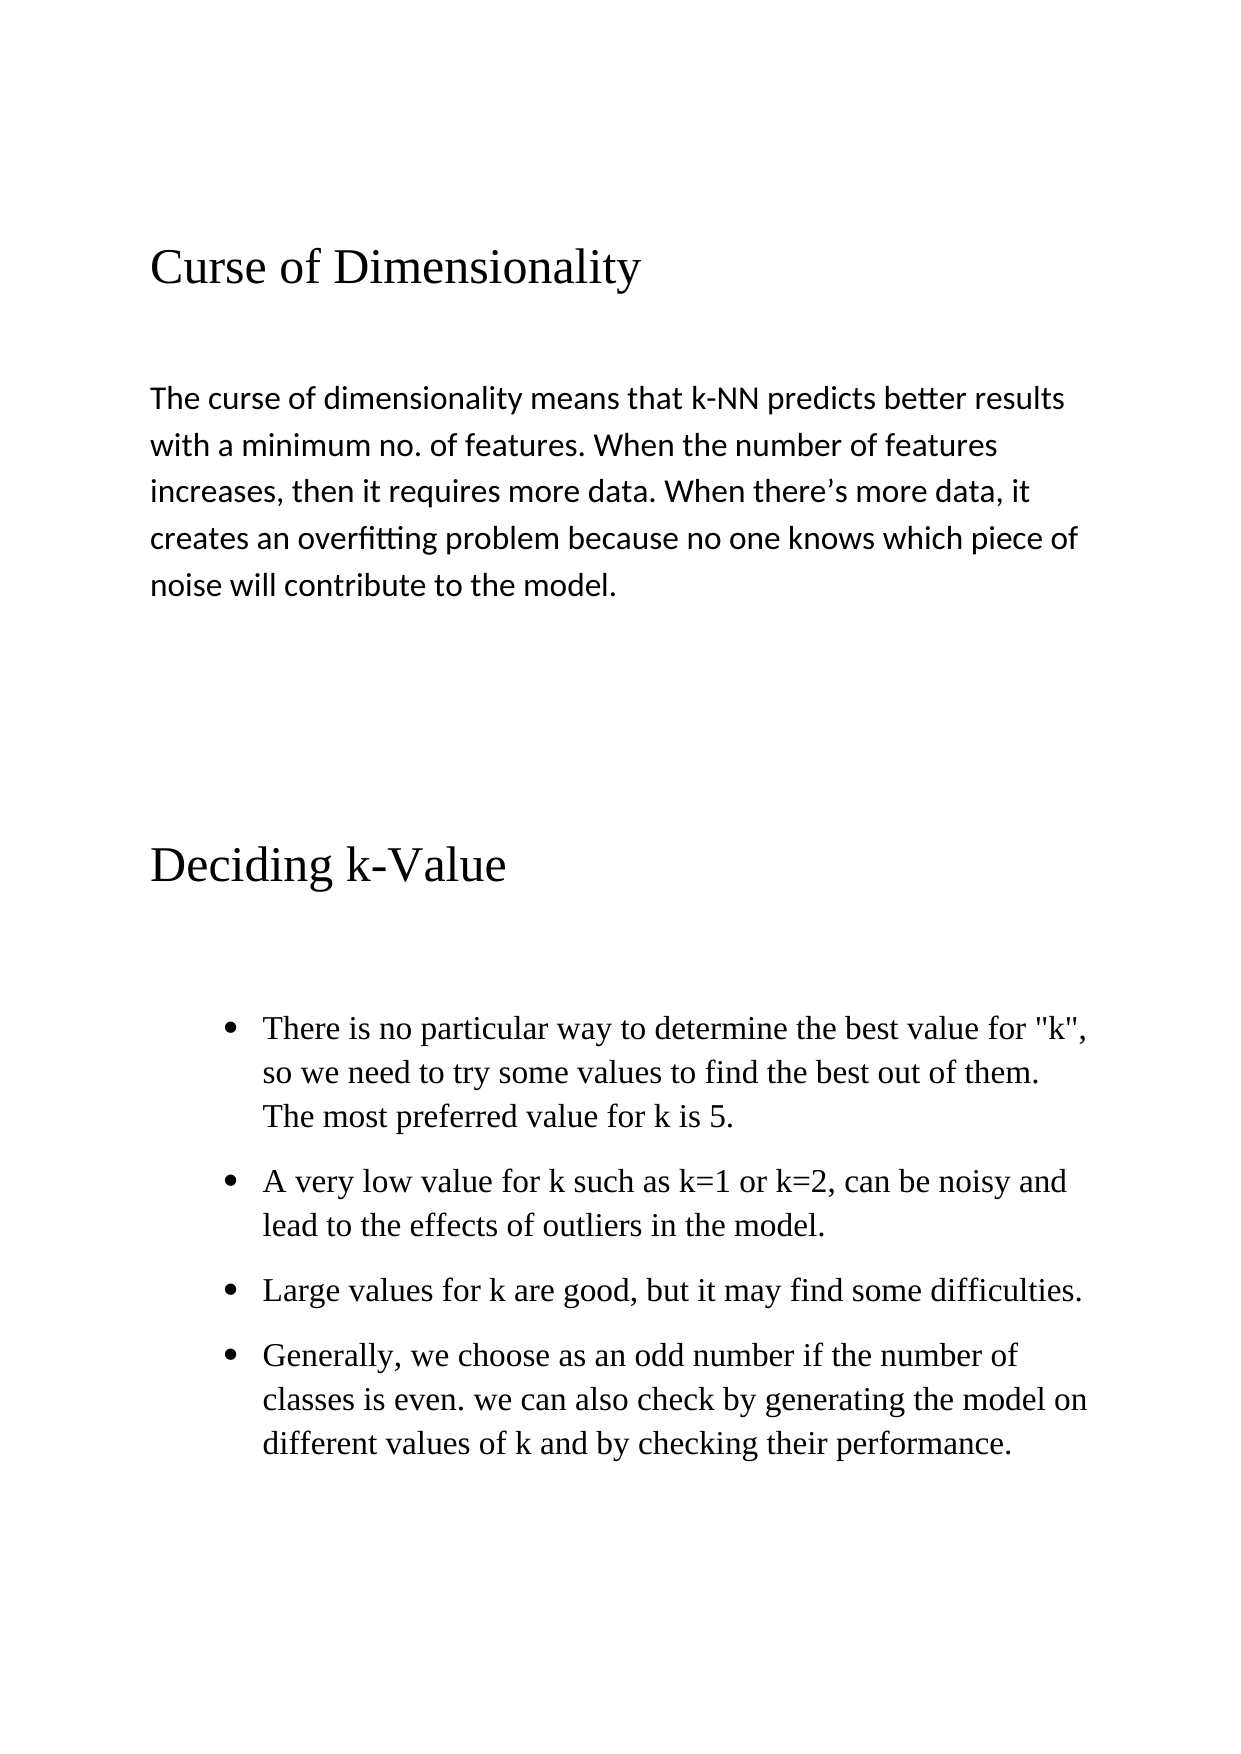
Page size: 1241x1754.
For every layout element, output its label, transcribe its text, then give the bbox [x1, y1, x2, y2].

subtitle Deciding k-Value [150, 834, 1090, 892]
list Generally, we choose as an odd number if the number of classes is even. we can also check by generating the model on different values of k and by checking their performance. [225, 1335, 1090, 1461]
subtitle Curse of Dimensionality [150, 237, 1090, 294]
text The curse of dimensionality means that k-NN predicts better results with a minimum no. of features. When the number of features increases, then it requires more data. When there’s more data, it creates an overfitting problem because no one knows which piece of noise will contribute to the model. [150, 377, 1090, 604]
subtitle A very low value for k such as k=1 or k=2, can be noisy and lead to the effects of outliers in the model. [225, 1161, 1090, 1243]
subtitle Large values for k are good, but it may find some difficulties. [225, 1270, 1090, 1308]
subtitle There is no particular way to determine the best value for "k", so we need to try some values to find the best out of them. The most preferred value for k is 5. [225, 1008, 1090, 1134]
